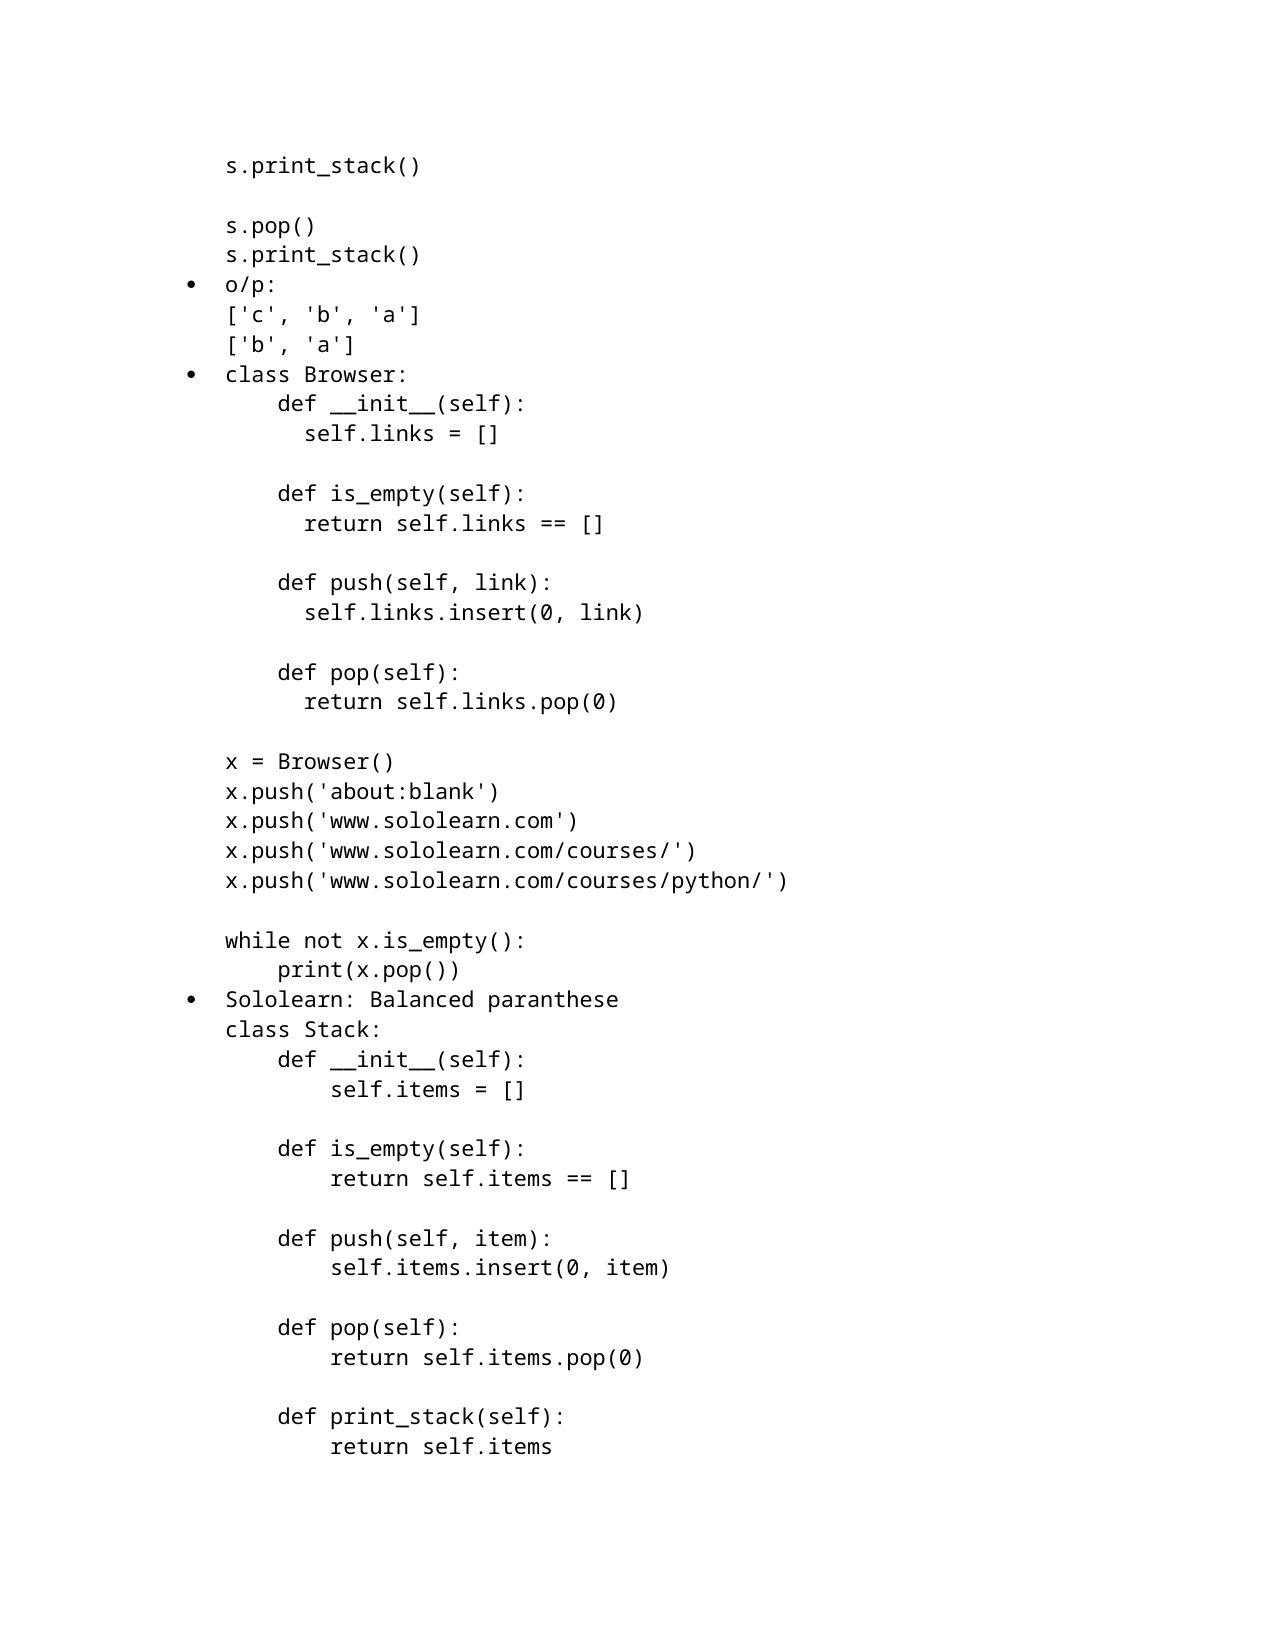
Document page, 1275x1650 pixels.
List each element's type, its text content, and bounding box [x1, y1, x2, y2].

text self.items = [] [225, 1073, 1125, 1103]
list s.pop() [225, 209, 1125, 239]
text return self.items.pop(0) [225, 1342, 1125, 1371]
text return self.items [225, 1431, 1125, 1461]
list s.print_stack() [225, 239, 1125, 269]
list x = Browser() [225, 746, 1125, 776]
list self.links = [] [225, 418, 1125, 448]
list x.push('www.sololearn.com/courses/') [225, 835, 1125, 865]
list self.links.insert(0, link) [225, 597, 1125, 627]
list def pop(self): [225, 656, 1125, 686]
text def is_empty(self): [225, 1133, 1125, 1163]
text def push(self, item): [225, 1222, 1125, 1252]
text def print_stack(self): [225, 1401, 1125, 1431]
list def is_empty(self): [225, 478, 1125, 507]
list Sololearn: Balanced paranthese [187, 984, 1125, 1014]
list ['b', 'a'] [225, 329, 1125, 358]
text def pop(self): [225, 1312, 1125, 1342]
text def __init__(self): [225, 1044, 1125, 1073]
list return self.links.pop(0) [225, 686, 1125, 716]
list def push(self, link): [225, 567, 1125, 597]
list x.push('www.sololearn.com') [225, 805, 1125, 835]
text return self.items == [] [225, 1163, 1125, 1193]
list o/p: [187, 269, 1125, 299]
text self.items.insert(0, item) [225, 1252, 1125, 1282]
list x.push('www.sololearn.com/courses/python/') [225, 865, 1125, 895]
list x.push('about:blank') [225, 776, 1125, 805]
text class Stack: [225, 1014, 1125, 1044]
list return self.links == [] [225, 507, 1125, 537]
list while not x.is_empty(): [225, 924, 1125, 954]
list print(x.pop()) [225, 954, 1125, 984]
list s.print_stack() [225, 150, 1125, 180]
list def __init__(self): [225, 388, 1125, 418]
list class Browser: [187, 358, 1125, 388]
list ['c', 'b', 'a'] [225, 299, 1125, 329]
